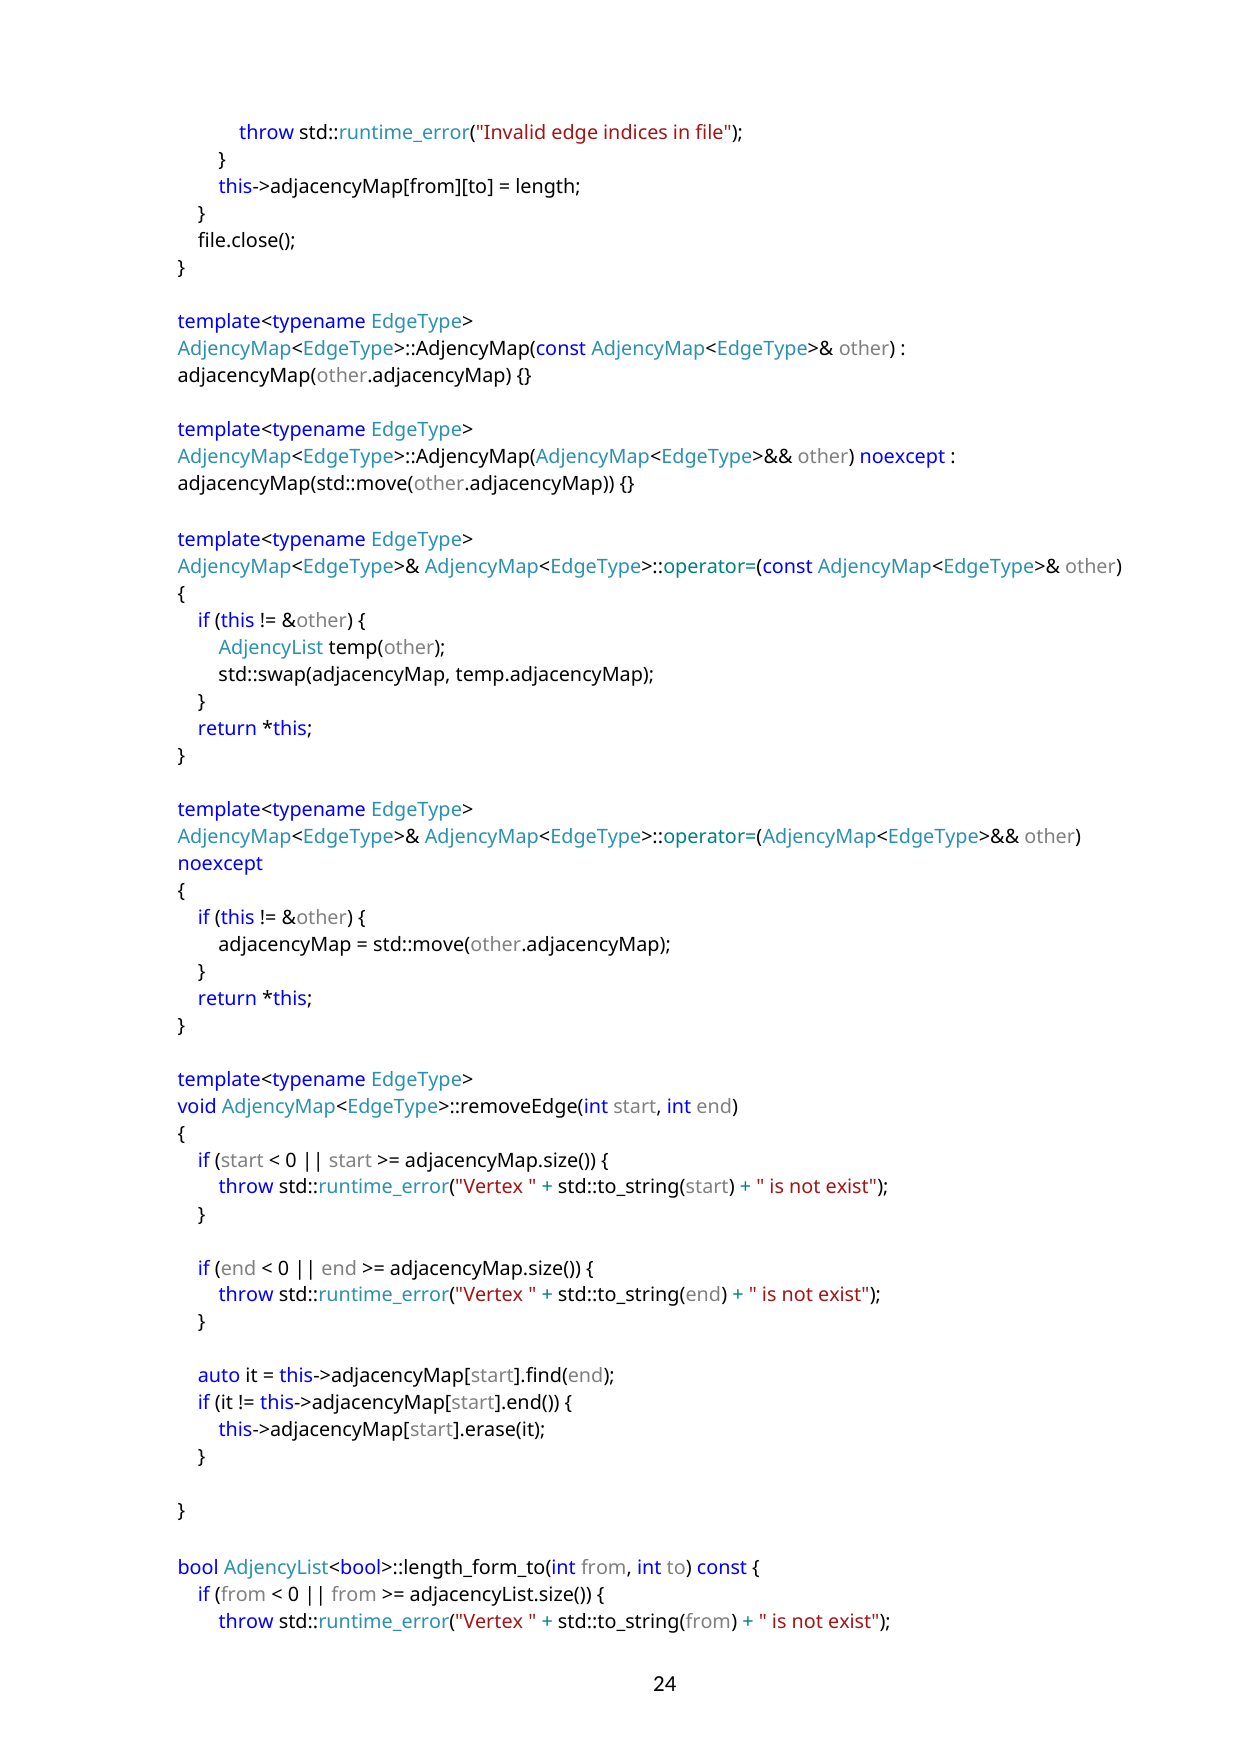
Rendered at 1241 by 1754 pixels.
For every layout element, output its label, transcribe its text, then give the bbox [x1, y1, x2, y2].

text } [177, 687, 1152, 714]
text } [177, 741, 1152, 768]
text } [177, 957, 1152, 984]
text { [177, 1119, 1152, 1146]
text AdjencyMap<EdgeType>& AdjencyMap<EdgeType>::operator=(AdjencyMap<EdgeType>&& other) noexcept [177, 822, 1152, 876]
text if (from < 0 || from >= adjacencyList.size()) { [177, 1580, 1152, 1607]
text template<typename EdgeType> [177, 795, 1152, 822]
text } [177, 1308, 1152, 1335]
text std::swap(adjacencyMap, temp.adjacencyMap); [177, 660, 1152, 687]
text return *this; [177, 714, 1152, 741]
text { [177, 579, 1152, 606]
text file.close(); [177, 226, 1152, 253]
text { [177, 876, 1152, 903]
text } [177, 199, 1152, 226]
text } [177, 1497, 1152, 1523]
text } [177, 145, 1152, 172]
text return *this; [177, 984, 1152, 1011]
text } [177, 1443, 1152, 1469]
text } [177, 253, 1152, 280]
text throw std::runtime_error("Vertex " + std::to_string(start) + " is not exist"); [177, 1173, 1152, 1200]
text if (this != &other) { [177, 903, 1152, 930]
text this->adjacencyMap[from][to] = length; [177, 172, 1152, 199]
text void AdjencyMap<EdgeType>::removeEdge(int start, int end) [177, 1092, 1152, 1119]
text AdjencyMap<EdgeType>::AdjencyMap(AdjencyMap<EdgeType>&& other) noexcept : adjacencyMap(std::move(other.adjacencyMap)) {} [177, 442, 1152, 496]
text template<typename EdgeType> [177, 415, 1152, 442]
text template<typename EdgeType> [177, 1065, 1152, 1092]
text AdjencyMap<EdgeType>::AdjencyMap(const AdjencyMap<EdgeType>& other) : adjacencyMap(other.adjacencyMap) {} [177, 334, 1152, 388]
text adjacencyMap = std::move(other.adjacencyMap); [177, 930, 1152, 957]
text bool AdjencyList<bool>::length_form_to(int from, int to) const { [177, 1553, 1152, 1580]
text throw std::runtime_error("Invalid edge indices in file"); [177, 118, 1152, 145]
text template<typename EdgeType> [177, 525, 1152, 552]
text if (it != this->adjacencyMap[start].end()) { [177, 1389, 1152, 1416]
text template<typename EdgeType> [177, 307, 1152, 334]
text AdjencyList temp(other); [177, 633, 1152, 660]
text this->adjacencyMap[start].erase(it); [177, 1416, 1152, 1443]
text throw std::runtime_error("Vertex " + std::to_string(from) + " is not exist"); [177, 1607, 1152, 1634]
text if (start < 0 || start >= adjacencyMap.size()) { [177, 1146, 1152, 1173]
text if (this != &other) { [177, 606, 1152, 633]
text AdjencyMap<EdgeType>& AdjencyMap<EdgeType>::operator=(const AdjencyMap<EdgeType>& other) [177, 552, 1152, 579]
text if (end < 0 || end >= adjacencyMap.size()) { [177, 1254, 1152, 1281]
text } [177, 1200, 1152, 1227]
text auto it = this->adjacencyMap[start].find(end); [177, 1362, 1152, 1389]
text } [177, 1011, 1152, 1038]
text throw std::runtime_error("Vertex " + std::to_string(end) + " is not exist"); [177, 1281, 1152, 1308]
